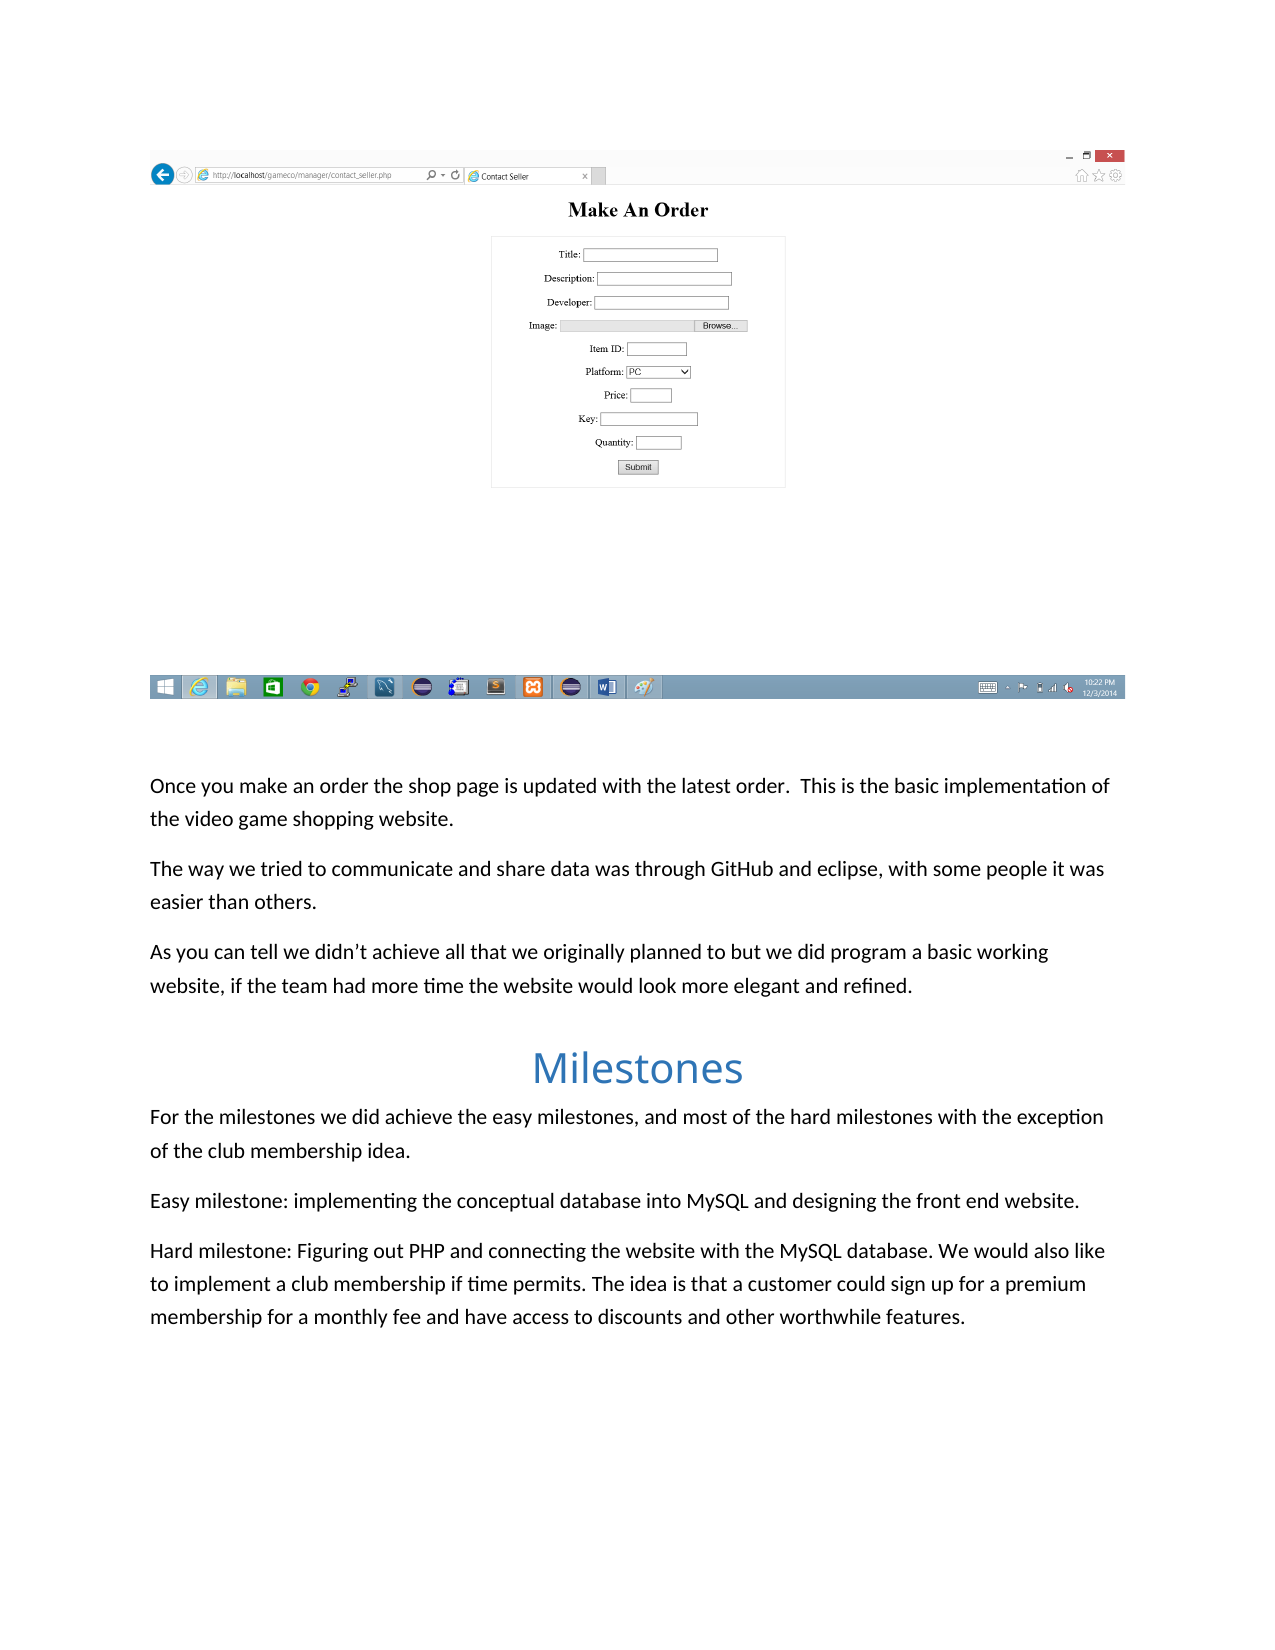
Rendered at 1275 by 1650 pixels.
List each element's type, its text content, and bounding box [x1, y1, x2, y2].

text The way we tried to communicate and share data was through GitHub and eclipse, with some people it was easier than others. [150, 855, 1125, 915]
text Once you make an order the shop page is updated with the latest order. This is the basic implementation of the video game shopping website. [150, 772, 1125, 832]
text Hard milestone: Figuring out PHP and connecting the website with the MySQL database. We would also like to implement a club membership if time permits. The idea is that a customer could sign up for a premium membership for a monthly fee and have access to discounts and other worthwhile features. [150, 1237, 1125, 1330]
subtitle Milestones [150, 1038, 1125, 1095]
picture [150, 150, 1125, 699]
text As you can tell we didn’t achieve all that we originally planned to but we did program a basic working website, if the team had more time the website would look more elegant and refined. [150, 938, 1125, 998]
text Easy milestone: implementing the conceptual database into MySQL and designing the front end website. [150, 1187, 1125, 1213]
text For the milestones we did achieve the easy milestones, and most of the hard milestones with the exception of the club membership idea. [150, 1103, 1125, 1163]
